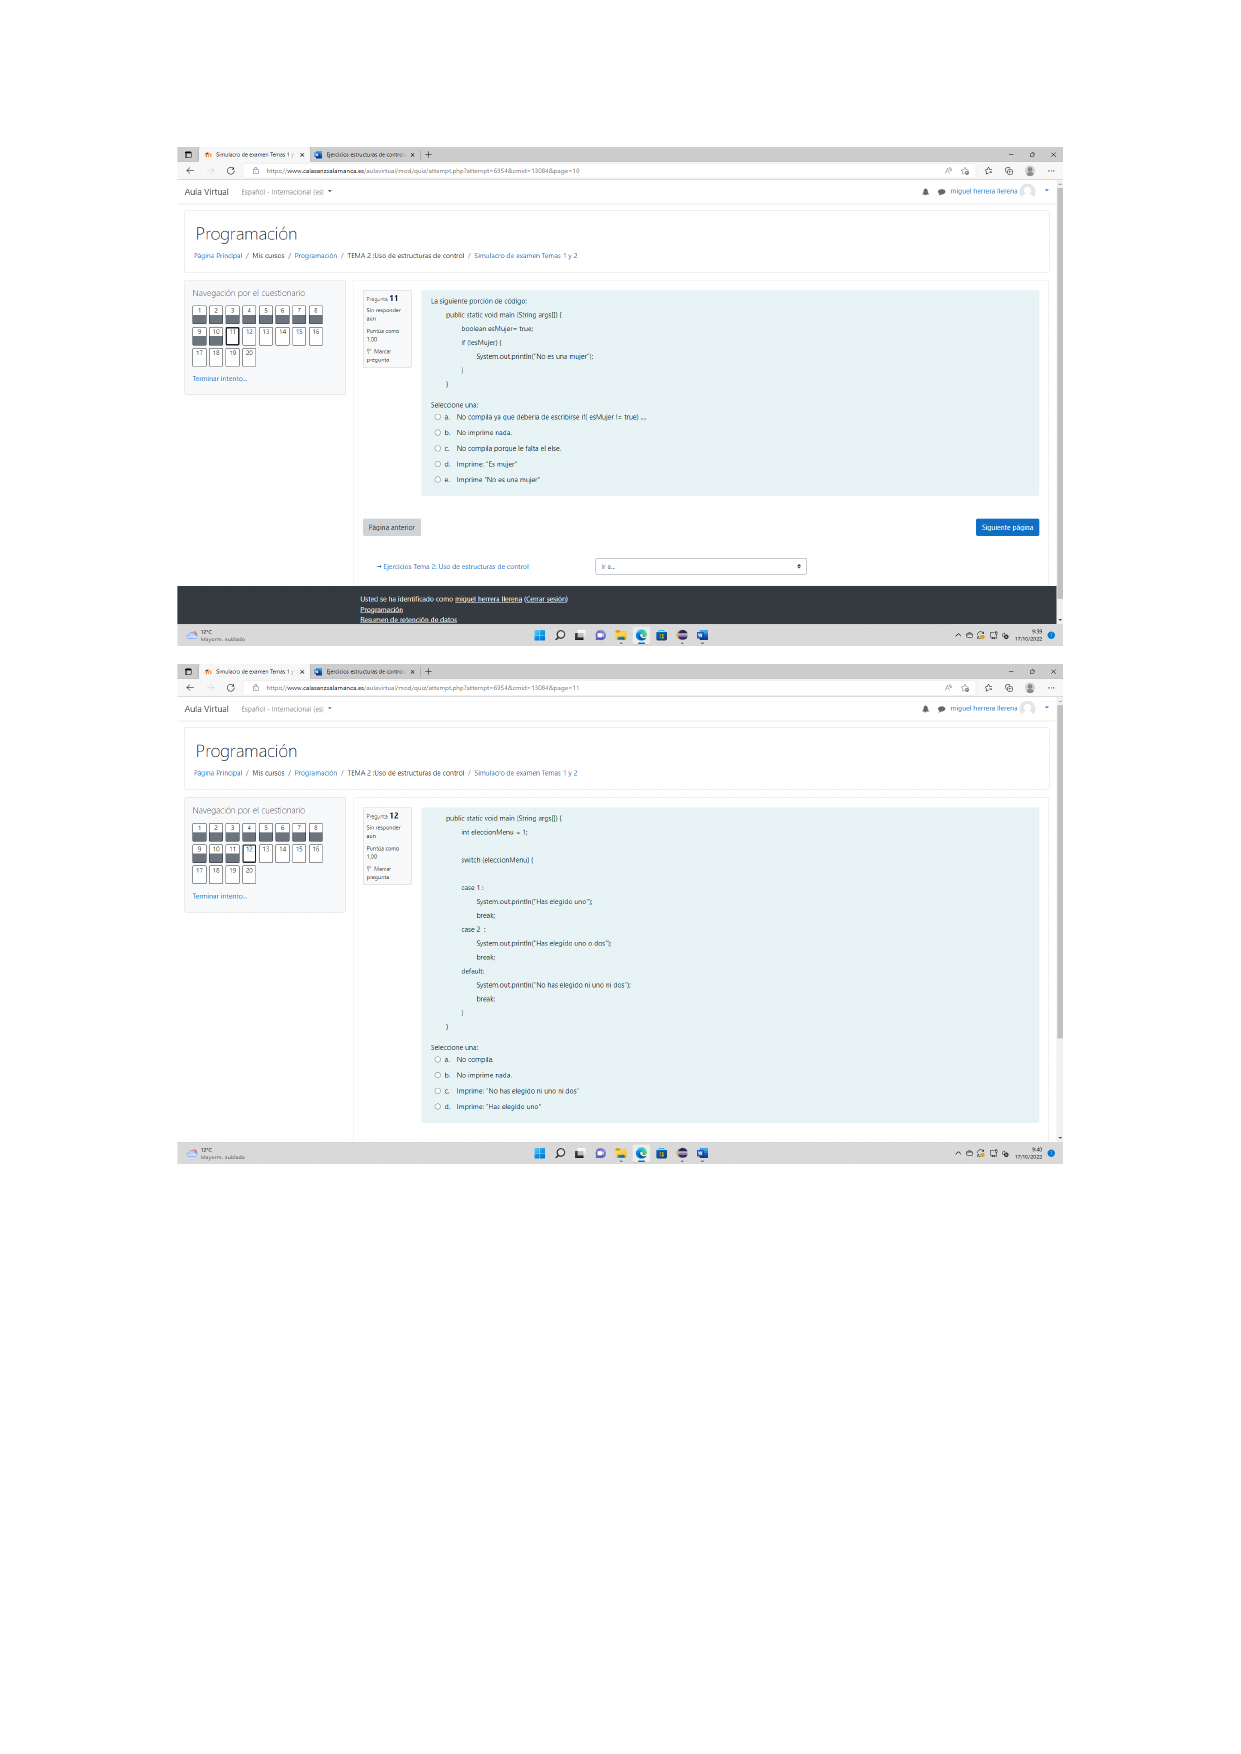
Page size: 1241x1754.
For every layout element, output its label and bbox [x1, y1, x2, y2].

picture [177, 664, 1063, 1164]
picture [177, 147, 1063, 646]
